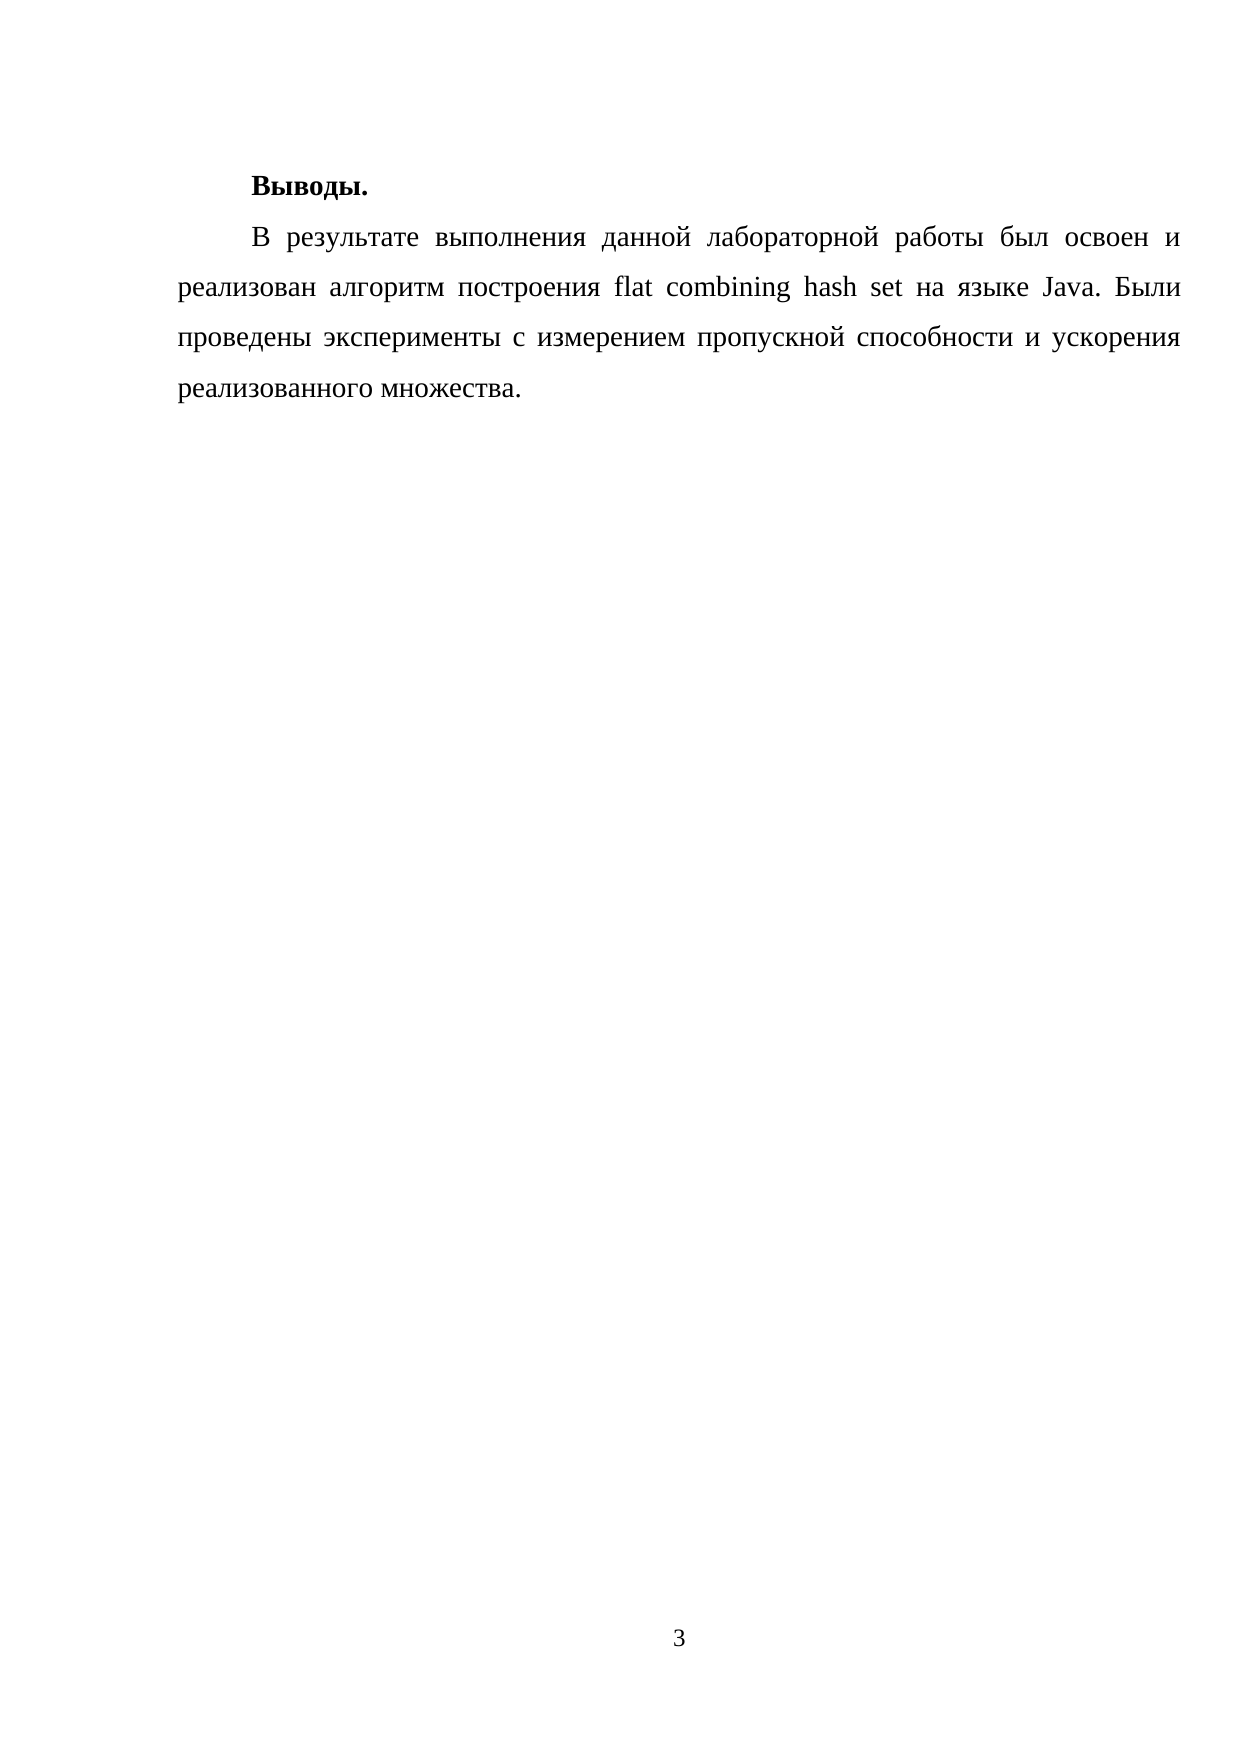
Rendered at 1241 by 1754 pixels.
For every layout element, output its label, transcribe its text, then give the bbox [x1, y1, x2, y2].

text Выводы. [177, 168, 1181, 202]
text В результате выполнения данной лабораторной работы был освоен и реализован алгоритм построения flat combining hash set на языке Java. Были проведены эксперименты с измерением пропускной способности и ускорения реализованного множества. [177, 219, 1181, 403]
